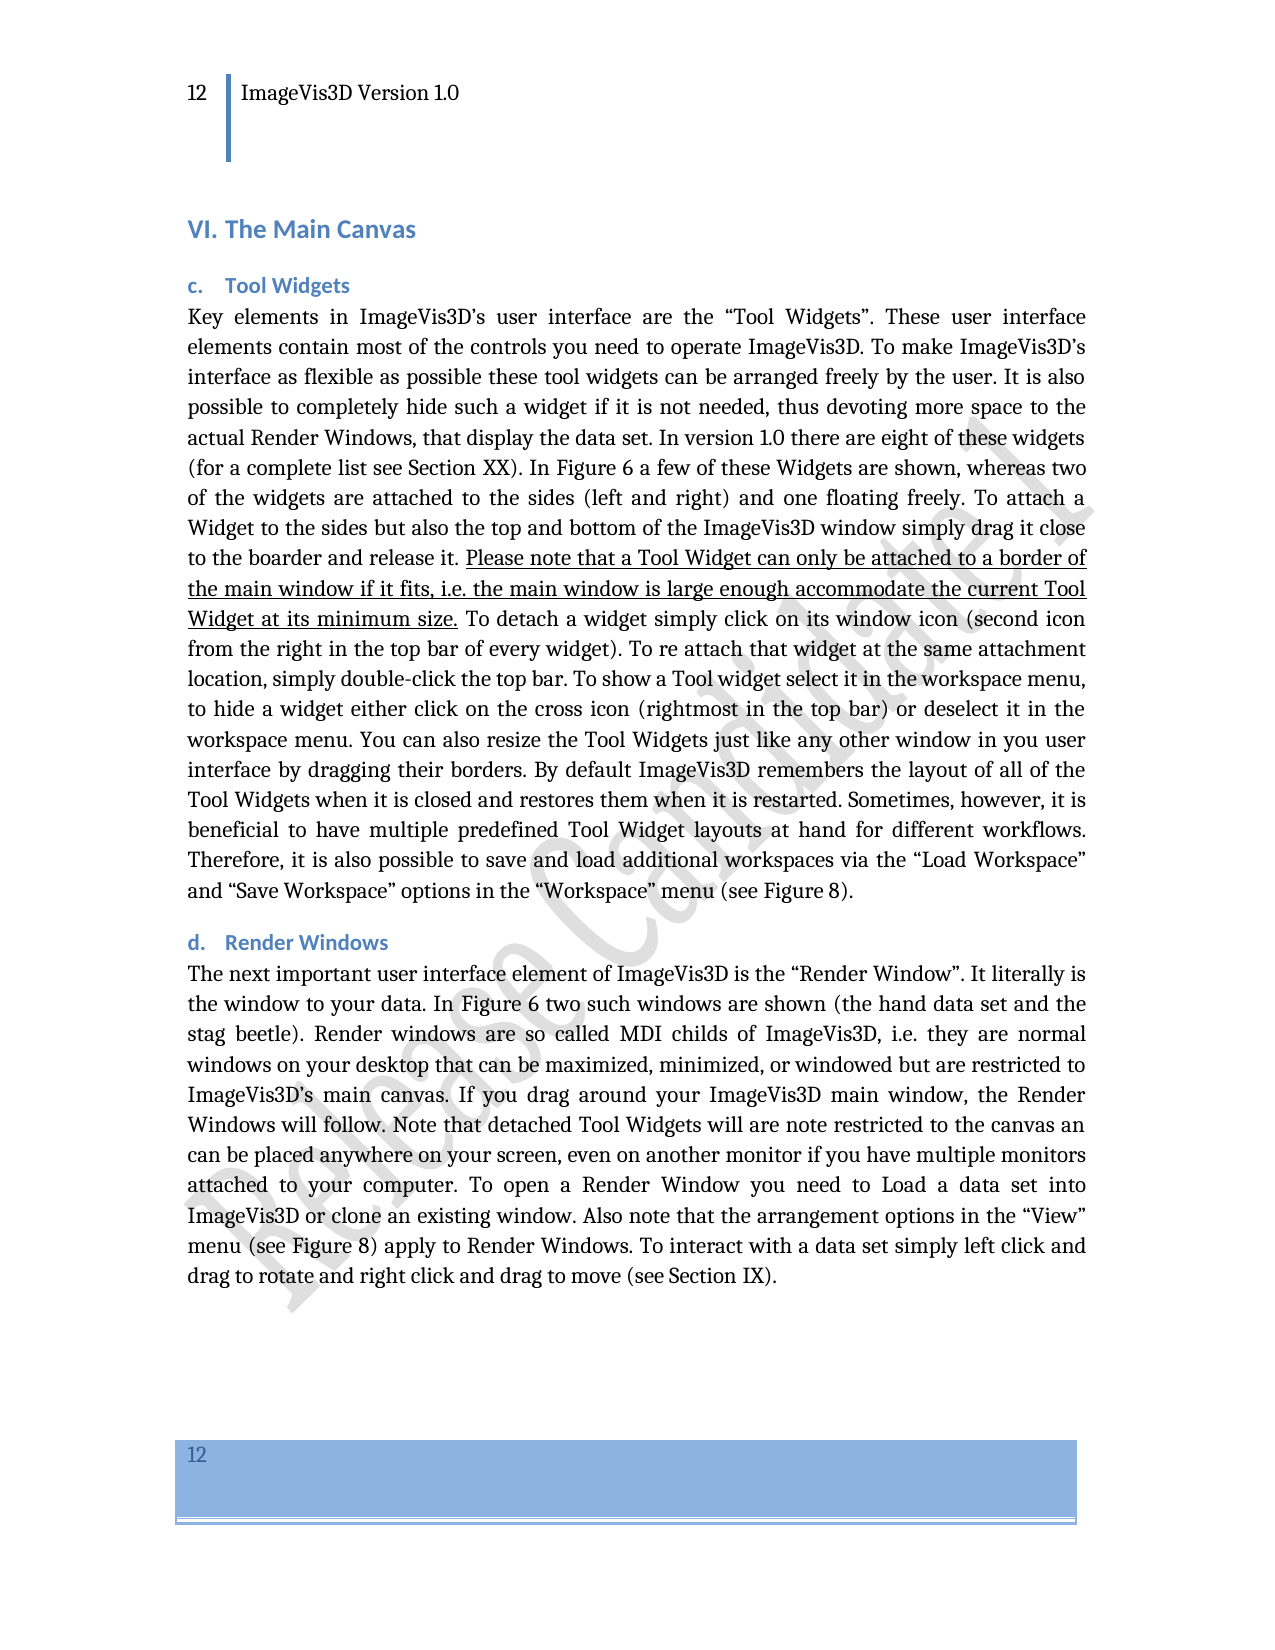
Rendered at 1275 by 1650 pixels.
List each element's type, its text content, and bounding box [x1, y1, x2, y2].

text Key elements in ImageVis3D’s user interface are the “Tool Widgets”. These user interface elements contain most of the controls you need to operate ImageVis3D. To make ImageVis3D’s interface as flexible as possible these tool widgets can be arranged freely by the user. It is also possible to completely hide such a widget if it is not needed, thus devoting more space to the actual Render Windows, that display the data set. In version 1.0 there are eight of these widgets (for a complete list see Section XX). In Figure 6 a few of these Widgets are shown, whereas two of the widgets are attached to the sides (left and right) and one floating freely. To attach a Widget to the sides but also the top and bottom of the ImageVis3D window simply drag it close to the boarder and release it. Please note that a Tool Widget can only be attached to a border of the main window if it fits, i.e. the main window is large enough accommodate the current Tool Widget at its minimum size. To detach a widget simply click on its window icon (second icon from the right in the top bar of every widget). To re attach that widget at the same attachment location, simply double-click the top bar. To show a Tool widget select it in the workspace menu, to hide a widget either click on the cross icon (rightmost in the top bar) or deselect it in the workspace menu. You can also resize the Tool Widgets just like any other window in you user interface by dragging their borders. By default ImageVis3D remembers the layout of all of the Tool Widgets when it is closed and restores them when it is restarted. Sometimes, however, it is beneficial to have multiple predefined Tool Widget layouts at hand for different workflows. Therefore, it is also possible to save and load additional workspaces via the “Load Workspace” and “Save Workspace” options in the “Workspace” menu (see Figure 8). [187, 599, 1087, 904]
subtitle Tool Widgets [187, 271, 1087, 299]
text The next important user interface element of ImageVis3D is the “Render Window”. It literally is the window to your data. In Figure 6 two such windows are shown (the hand data set and the stag beetle). Render windows are so called MDI childs of ImageVis3D, i.e. they are normal windows on your desktop that can be maximized, minimized, or windowed but are restricted to ImageVis3D’s main canvas. If you drag around your ImageVis3D main window, the Render Windows will follow. Note that detached Tool Widgets will are note restricted to the canvas an can be placed anywhere on your screen, even on another monitor if you have multiple monitors attached to your computer. To open a Render Window you need to Load a data set into ImageVis3D or clone an existing window. Also note that the arrangement options in the “View” menu (see Figure 8) apply to Render Windows. To interact with a data set simply left click and drag to rotate and right click and drag to move (see Section IX). [187, 961, 1087, 1289]
subtitle Render Windows [187, 928, 1087, 957]
text Key elements in ImageVis3D’s user interface are the “Tool Widgets”. These user interface elements contain most of the controls you need to operate ImageVis3D. To make ImageVis3D’s interface as flexible as possible these tool widgets can be arranged freely by the user. It is also possible to completely hide such a widget if it is not needed, thus devoting more space to the actual Render Windows, that display the data set. In version 1.0 there are eight of these widgets (for a complete list see Section XX). In Figure 6 a few of these Widgets are shown, whereas two of the widgets are attached to the sides (left and right) and one floating freely. To attach a Widget to the sides but also the top and bottom of the ImageVis3D window simply drag it close to the boarder and release it. Please note that a Tool Widget can only be attached to a border of the main window if it fits, i.e. the main window is large enough accommodate the current Tool Widget at its minimum size. To detach a widget simply click on its window icon (second icon from the right in the top bar of every widget). To re attach that widget at the same attachment location, simply double-click the top bar. To show a Tool widget select it in the workspace menu, to hide a widget either click on the cross icon (rightmost in the top bar) or deselect it in the workspace menu. You can also resize the Tool Widgets just like any other window in you user interface by dragging their borders. By default ImageVis3D remembers the layout of all of the Tool Widgets when it is closed and restores them when it is restarted. Sometimes, however, it is beneficial to have multiple predefined Tool Widget layouts at hand for different workflows. Therefore, it is also possible to save and load additional workspaces via the “Load Workspace” and “Save Workspace” options in the “Workspace” menu (see Figure 8). [187, 303, 1087, 598]
subtitle The Main Canvas [187, 213, 1087, 246]
